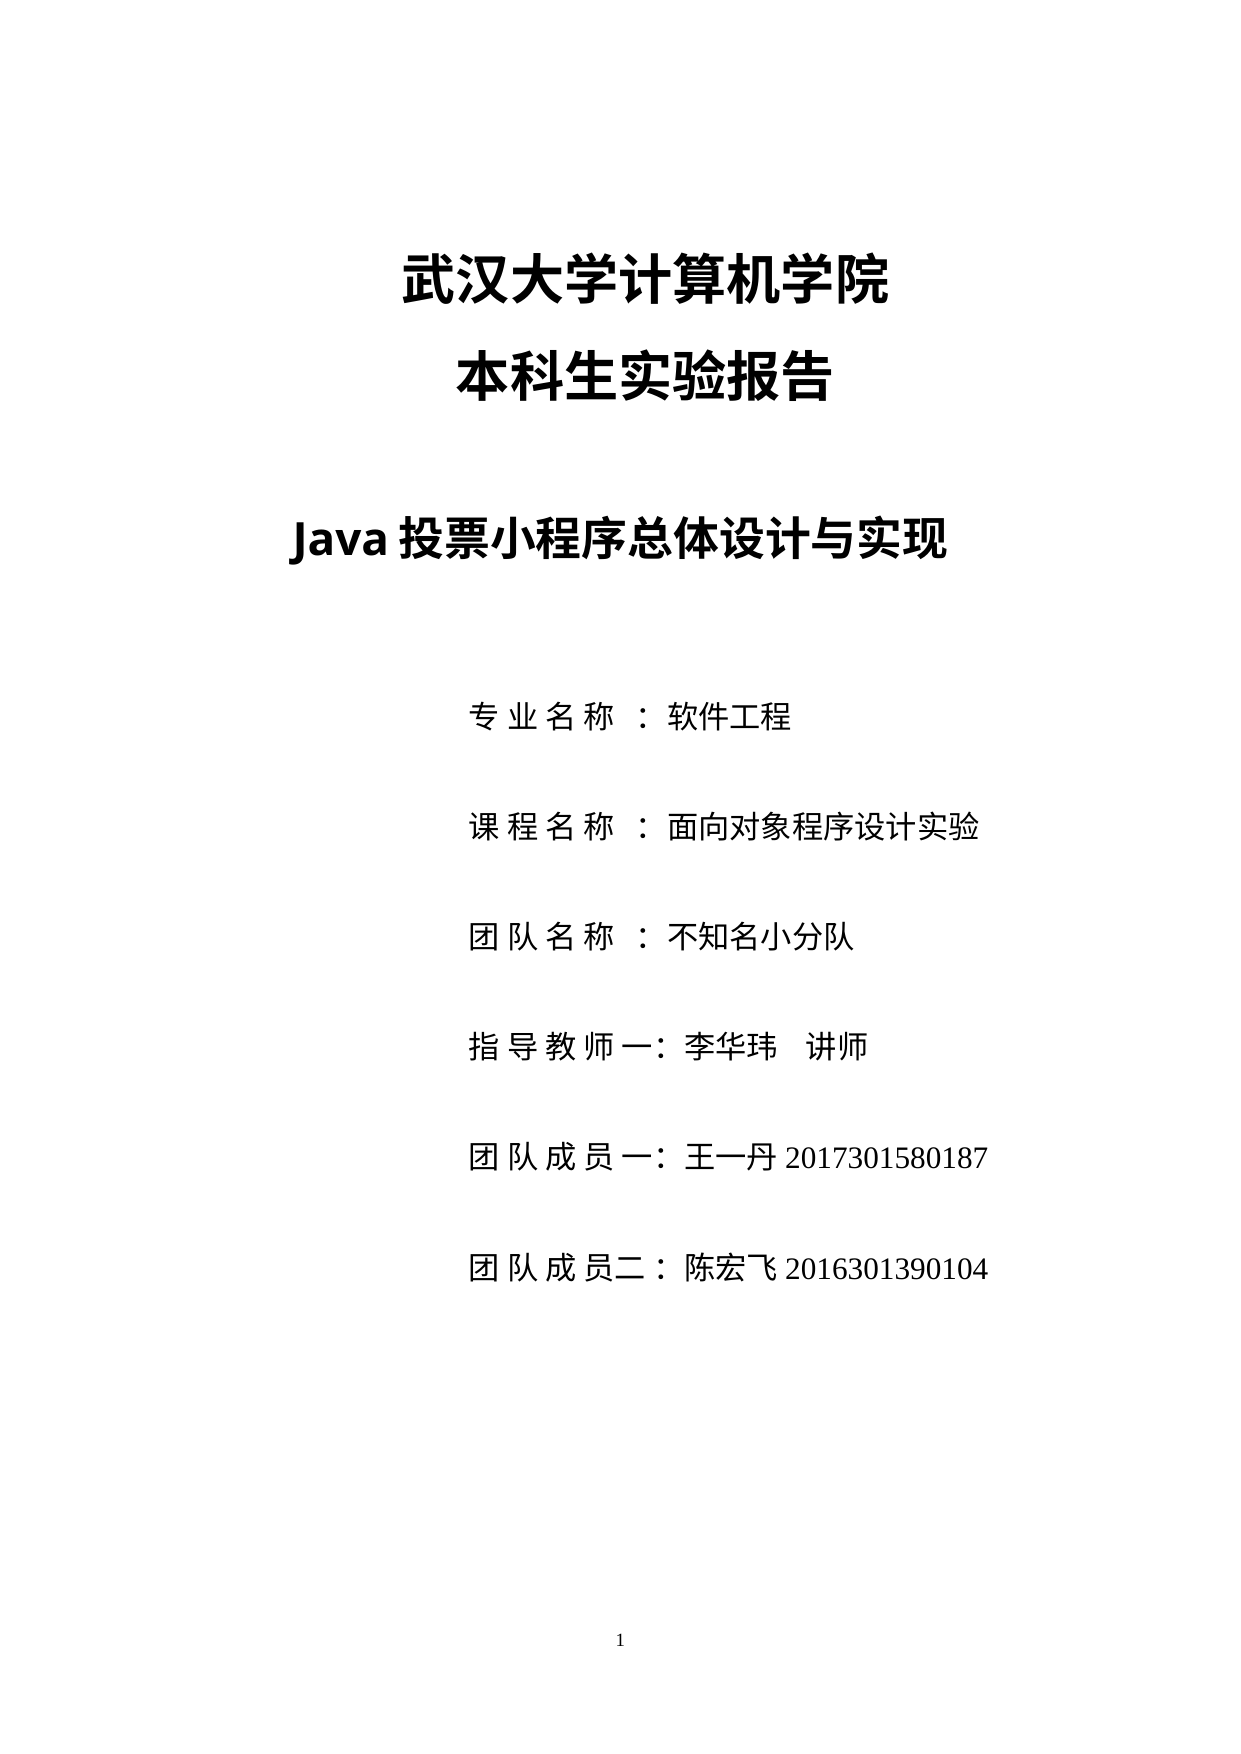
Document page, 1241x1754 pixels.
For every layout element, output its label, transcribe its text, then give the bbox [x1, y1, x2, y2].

text 武汉大学计算机学院 [237, 227, 1053, 324]
text 课 程 名 称 ：面向对象程序设计实验 [187, 792, 1053, 857]
text 团 队 成 员 一：王一丹 2017301580187 [187, 1123, 1053, 1188]
text 团 队 成 员二 ：陈宏飞 2016301390104 [187, 1233, 1053, 1298]
text 指 导 教 师 一：李华玮 讲师 [187, 1013, 1053, 1078]
text Java投票小程序总体设计与实现 [187, 487, 1053, 584]
text 本科生实验报告 [237, 324, 1053, 422]
text 团 队 名 称 ：不知名小分队 [187, 902, 1053, 967]
text 专 业 名 称 ：软件工程 [187, 682, 1053, 747]
